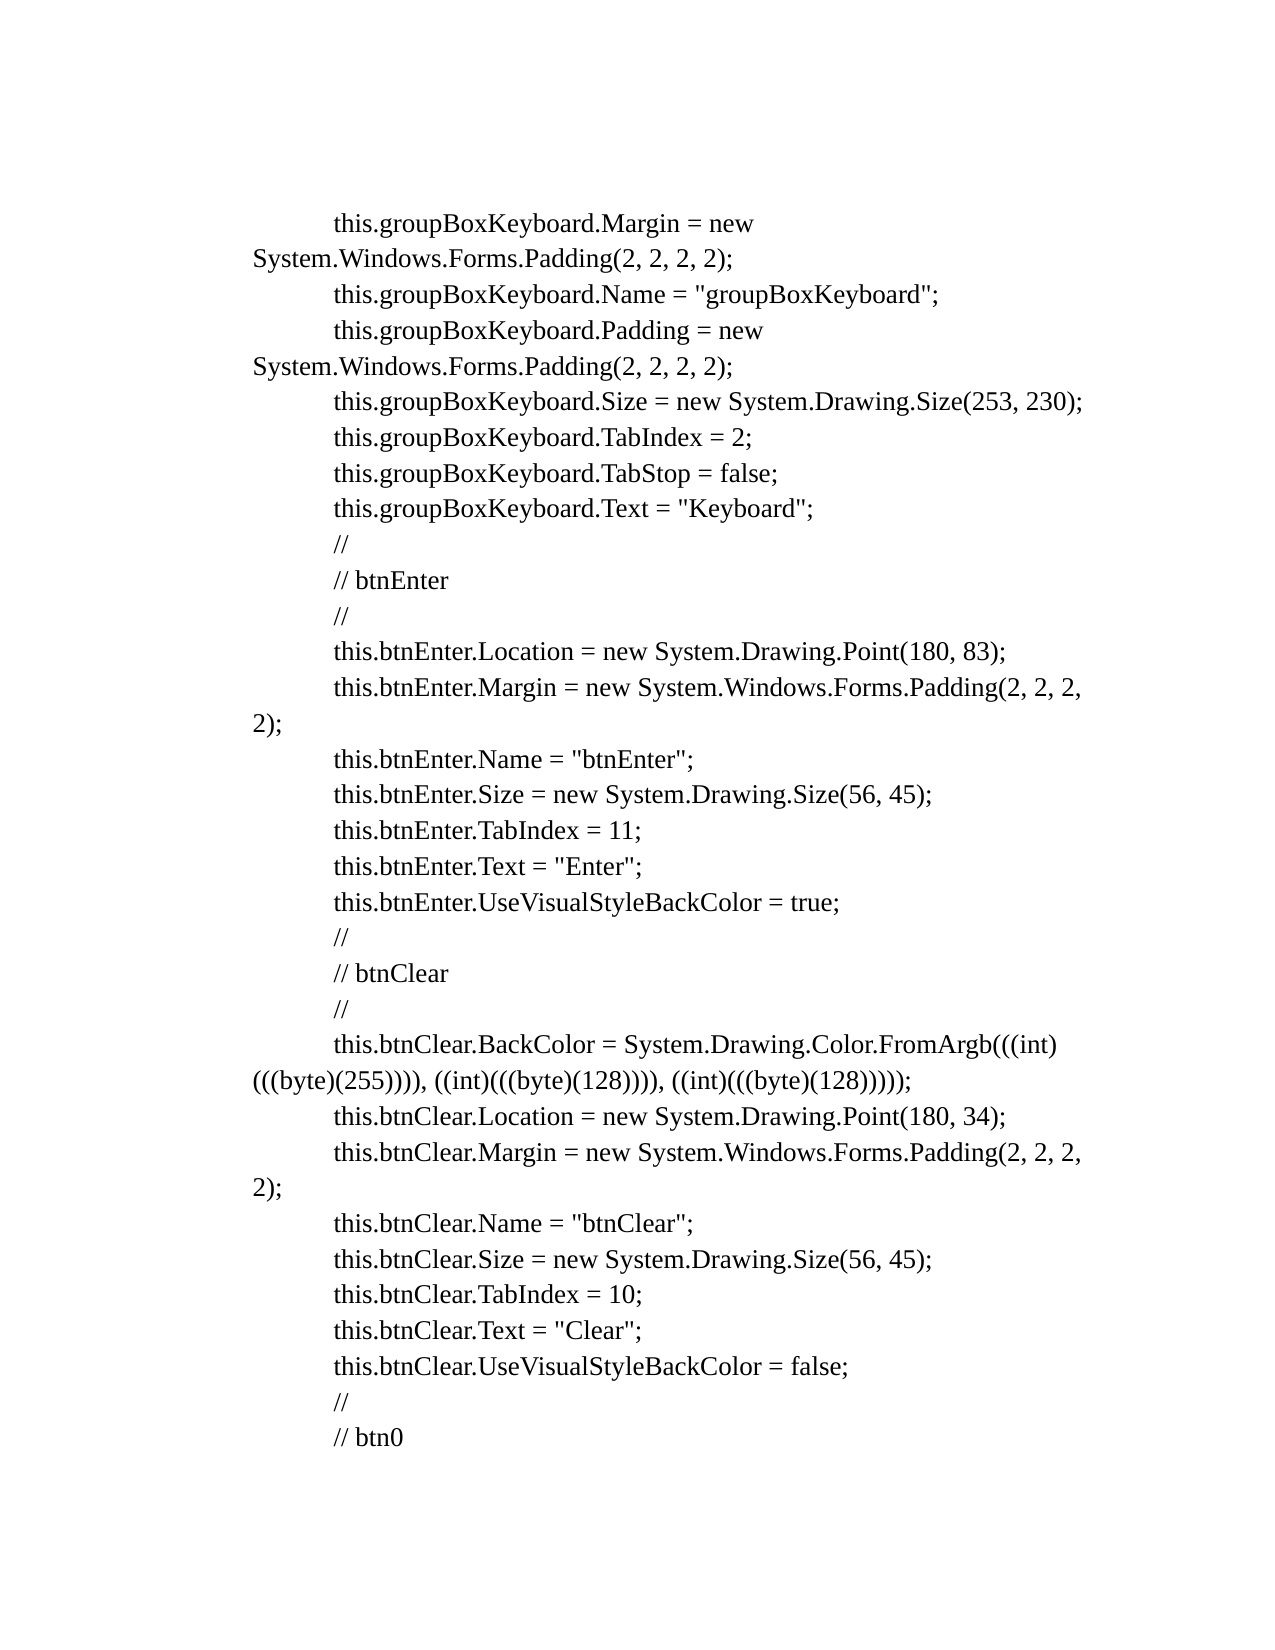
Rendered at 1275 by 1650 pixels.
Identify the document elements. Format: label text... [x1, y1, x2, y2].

list this.btnEnter.Size = new System.Drawing.Size(56, 45); [252, 778, 1098, 809]
list this.btnEnter.UseVisualStyleBackColor = true; [252, 886, 1098, 917]
list // btnEnter [252, 564, 1098, 595]
list this.btnEnter.TabIndex = 11; [252, 814, 1098, 845]
list this.groupBoxKeyboard.Size = new System.Drawing.Size(253, 230); [252, 385, 1098, 417]
list // [252, 1386, 1098, 1417]
list this.btnEnter.Text = "Enter"; [252, 850, 1098, 881]
list this.btnClear.Margin = new System.Windows.Forms.Padding(2, 2, 2, 2); [252, 1136, 1098, 1203]
list this.btnEnter.Margin = new System.Windows.Forms.Padding(2, 2, 2, 2); [252, 671, 1098, 738]
list this.btnClear.TabIndex = 10; [252, 1279, 1098, 1310]
list this.groupBoxKeyboard.Name = "groupBoxKeyboard"; [252, 278, 1098, 309]
list this.btnEnter.Name = "btnEnter"; [252, 743, 1098, 774]
list this.btnClear.Location = new System.Drawing.Point(180, 34); [252, 1100, 1098, 1131]
list // btn0 [252, 1422, 1098, 1453]
list this.btnClear.BackColor = System.Drawing.Color.FromArgb(((int)(((byte)(255)))), ((int)(((byte)(128)))), ((int)(((byte)(128))))); [252, 1028, 1098, 1095]
list // btnClear [252, 957, 1098, 988]
list // [252, 993, 1098, 1024]
list // [252, 921, 1098, 952]
list this.btnClear.Size = new System.Drawing.Size(56, 45); [252, 1243, 1098, 1274]
list this.groupBoxKeyboard.TabIndex = 2; [252, 421, 1098, 452]
list this.groupBoxKeyboard.Padding = new System.Windows.Forms.Padding(2, 2, 2, 2); [252, 314, 1098, 381]
list this.btnEnter.Location = new System.Drawing.Point(180, 83); [252, 636, 1098, 667]
list this.btnClear.Name = "btnClear"; [252, 1207, 1098, 1238]
list this.groupBoxKeyboard.Margin = new System.Windows.Forms.Padding(2, 2, 2, 2); [252, 207, 1098, 274]
list // [252, 528, 1098, 559]
list this.btnClear.Text = "Clear"; [252, 1314, 1098, 1346]
list this.groupBoxKeyboard.TabStop = false; [252, 457, 1098, 488]
list this.btnClear.UseVisualStyleBackColor = false; [252, 1350, 1098, 1381]
list this.groupBoxKeyboard.Text = "Keyboard"; [252, 493, 1098, 524]
list // [252, 600, 1098, 631]
